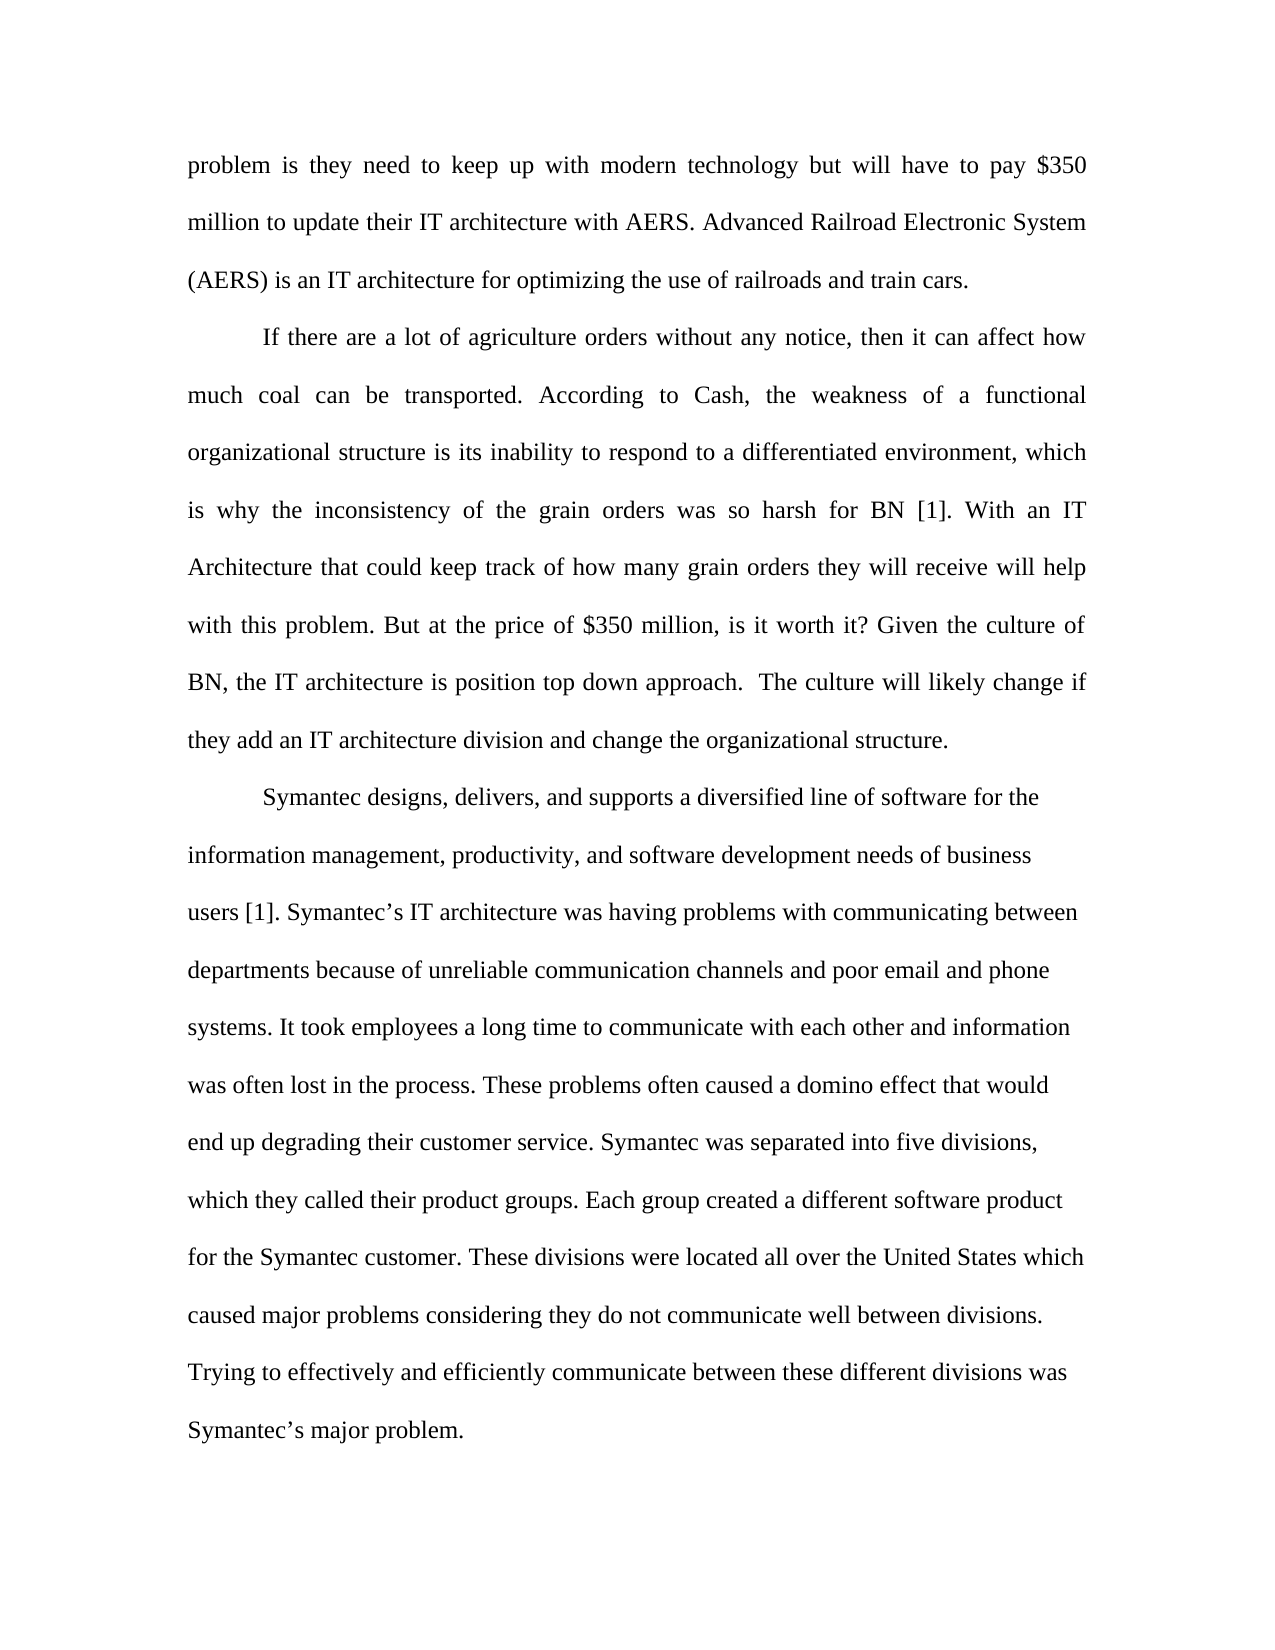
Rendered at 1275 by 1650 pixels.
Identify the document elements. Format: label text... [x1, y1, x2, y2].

text Symantec designs, delivers, and supports a diversified line of software for the information management, productivity, and software development needs of business users [1]. Symantec’s IT architecture was having problems with communicating between departments because of unreliable communication channels and poor email and phone systems. It took employees a long time to communicate with each other and information was often lost in the process. These problems often caused a domino effect that would end up degrading their customer service. Symantec was separated into five divisions, which they called their product groups. Each group created a different software product for the Symantec customer. These divisions were located all over the United States which caused major problems considering they do not communicate well between divisions. Trying to effectively and efficiently communicate between these different divisions was Symantec’s major problem. [187, 782, 1087, 1444]
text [187, 150, 1087, 294]
text If there are a lot of agriculture orders without any notice, then it can affect how much coal can be transported. According to Cash, the weakness of a functional organizational structure is its inability to respond to a differentiated environment, which is why the inconsistency of the grain orders was so harsh for BN [1]. With an IT Architecture that could keep track of how many grain orders they will receive will help with this problem. But at the price of $350 million, is it worth it? Given the culture of BN, the IT architecture is position top down approach. The culture will likely change if they add an IT architecture division and change the organizational structure. [187, 322, 1087, 754]
